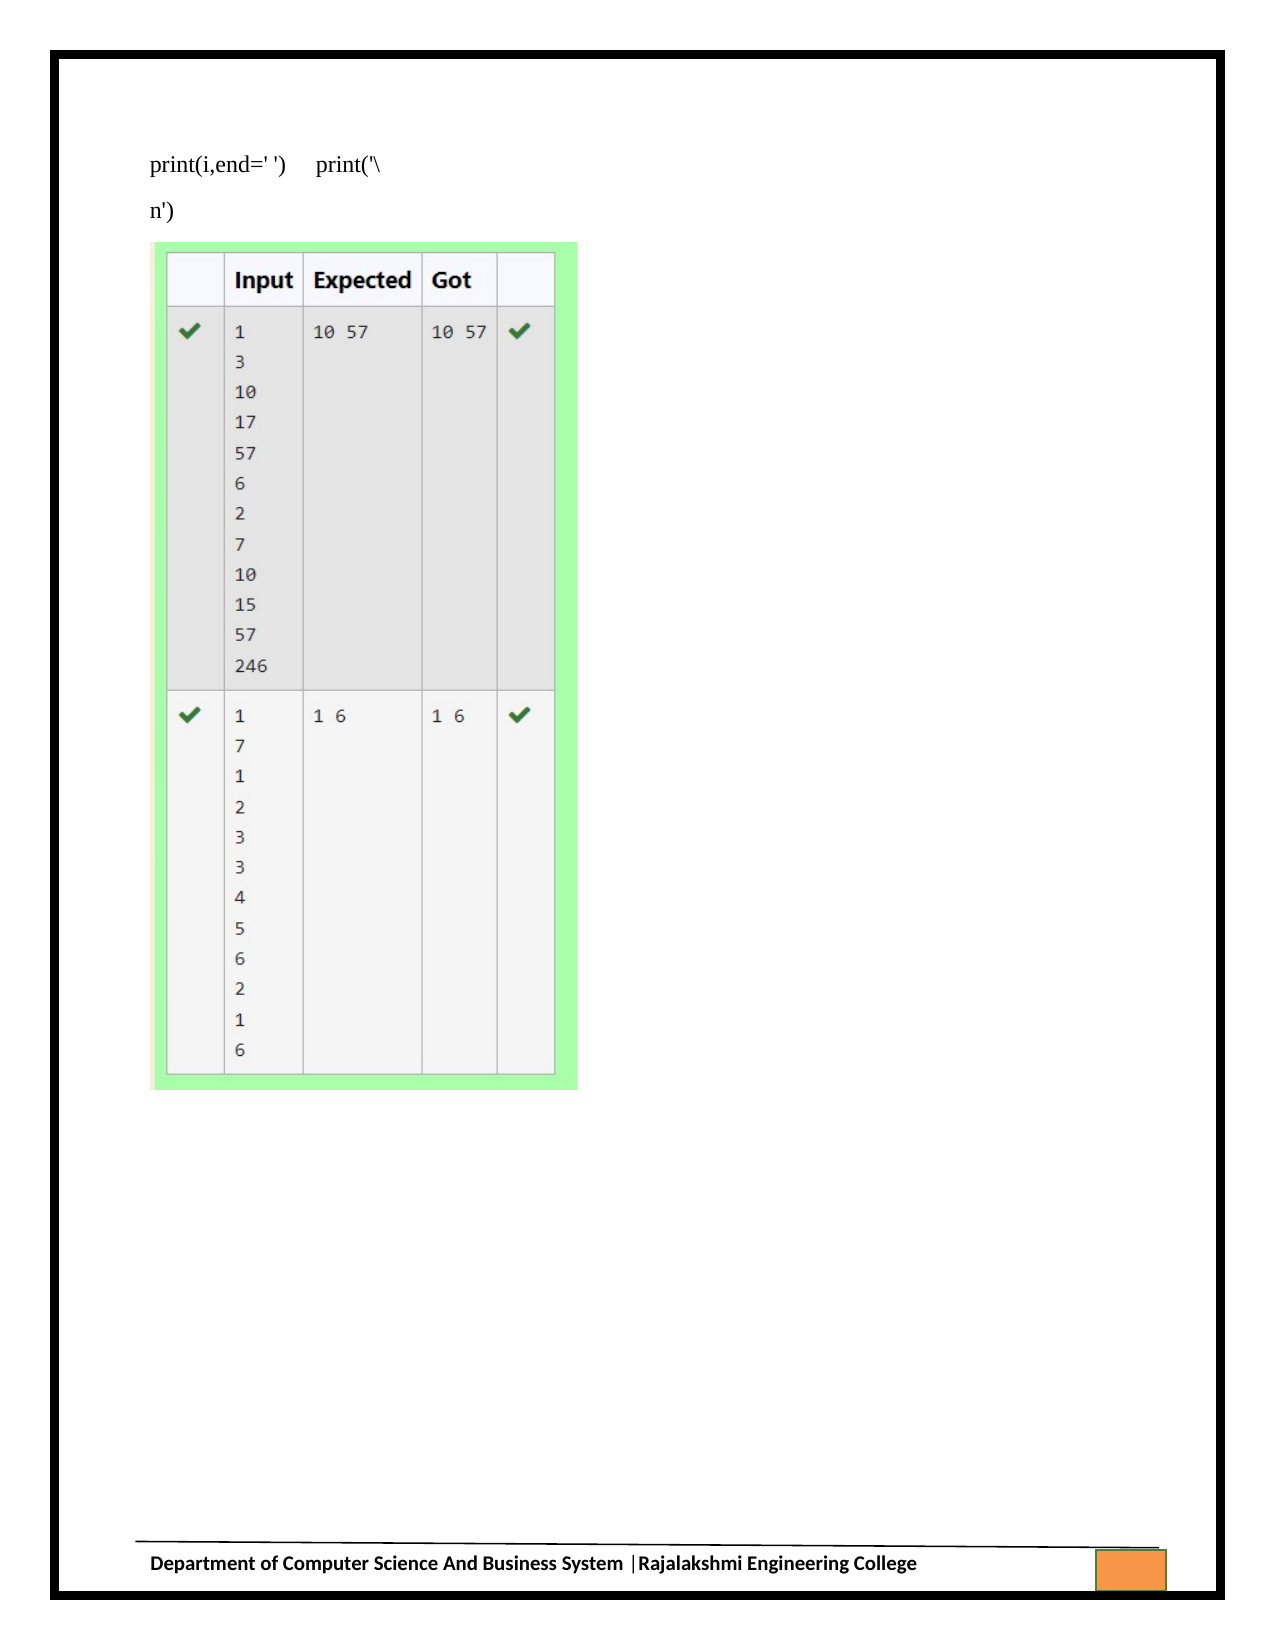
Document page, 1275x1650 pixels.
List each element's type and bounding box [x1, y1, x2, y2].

picture [150, 242, 578, 1090]
text [148, 150, 399, 224]
